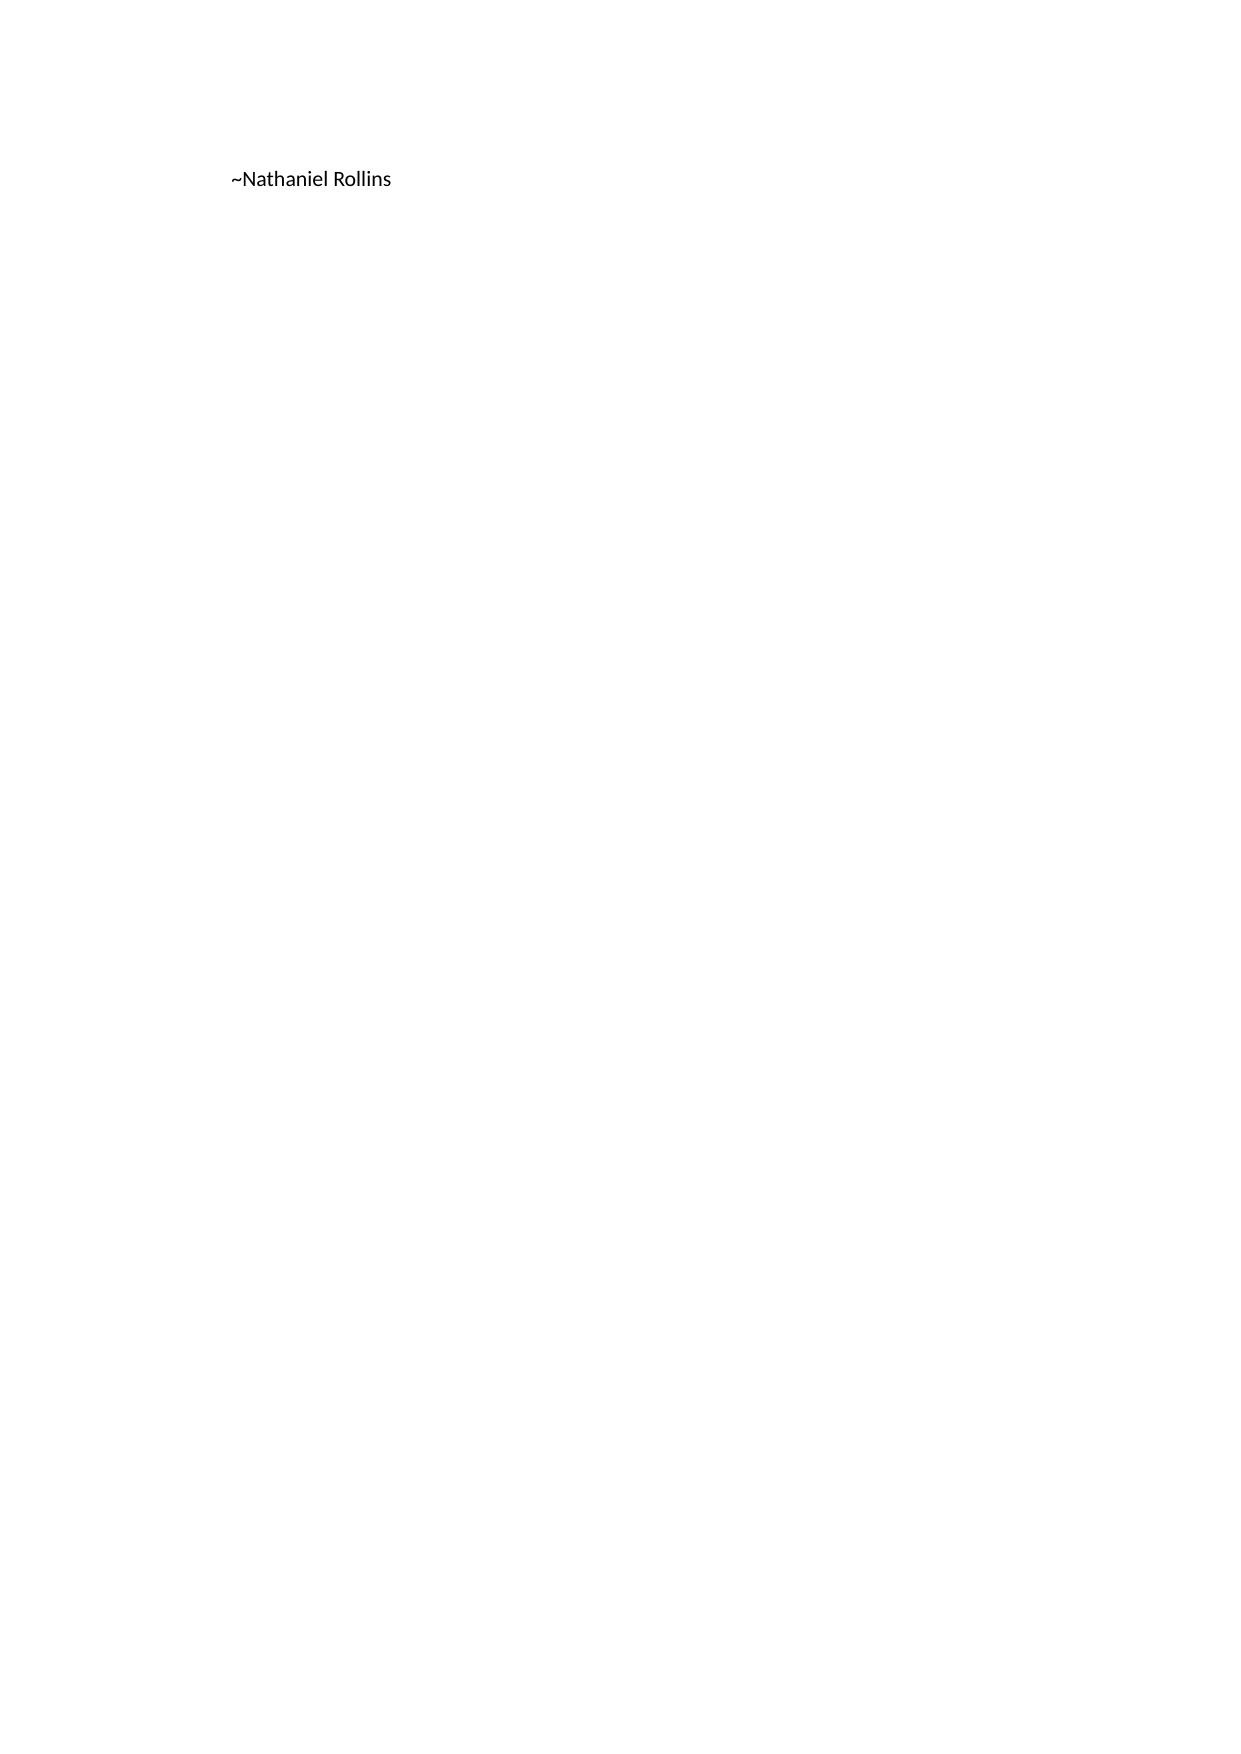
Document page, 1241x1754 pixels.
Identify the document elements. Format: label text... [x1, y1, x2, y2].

text ~Nathaniel Rollins [187, 162, 1053, 194]
